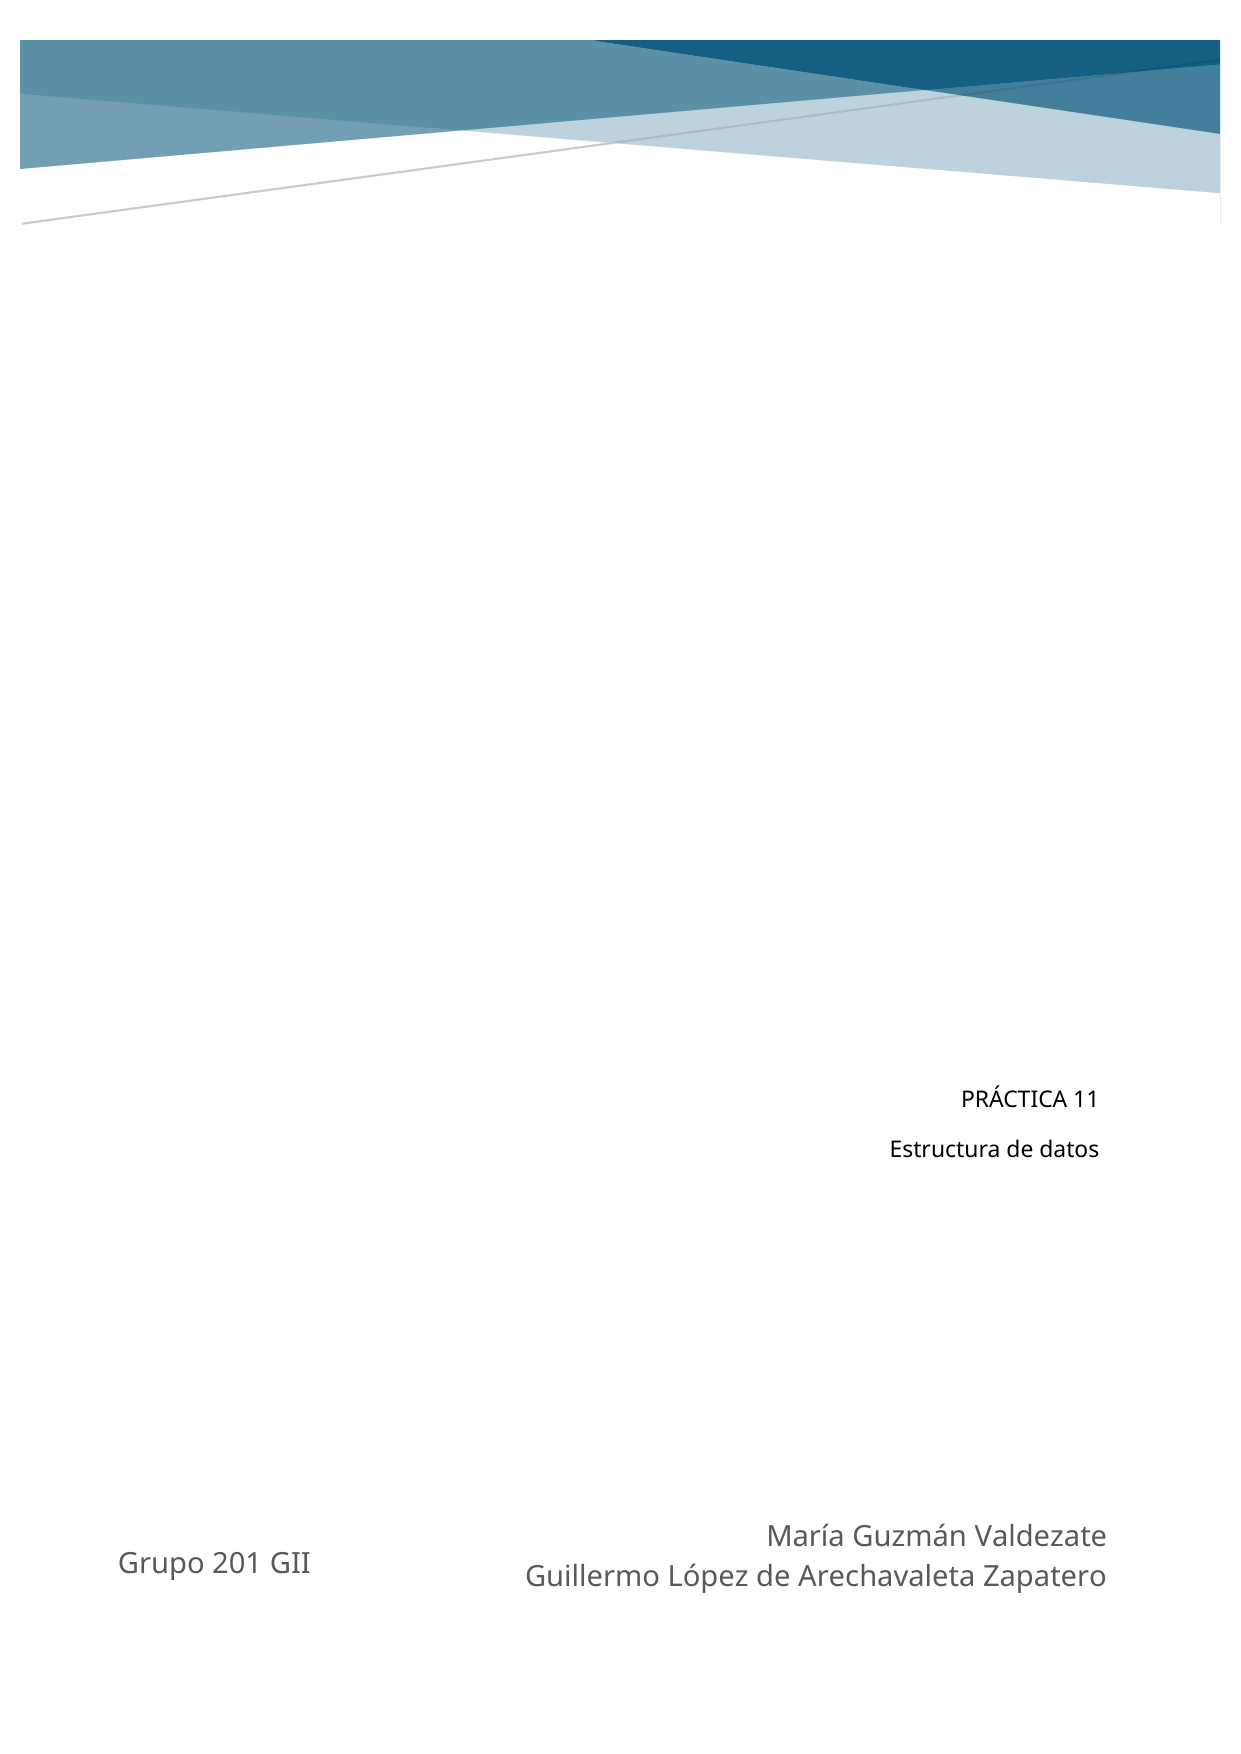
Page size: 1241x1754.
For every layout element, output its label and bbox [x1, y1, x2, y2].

picture [20, 40, 1221, 240]
